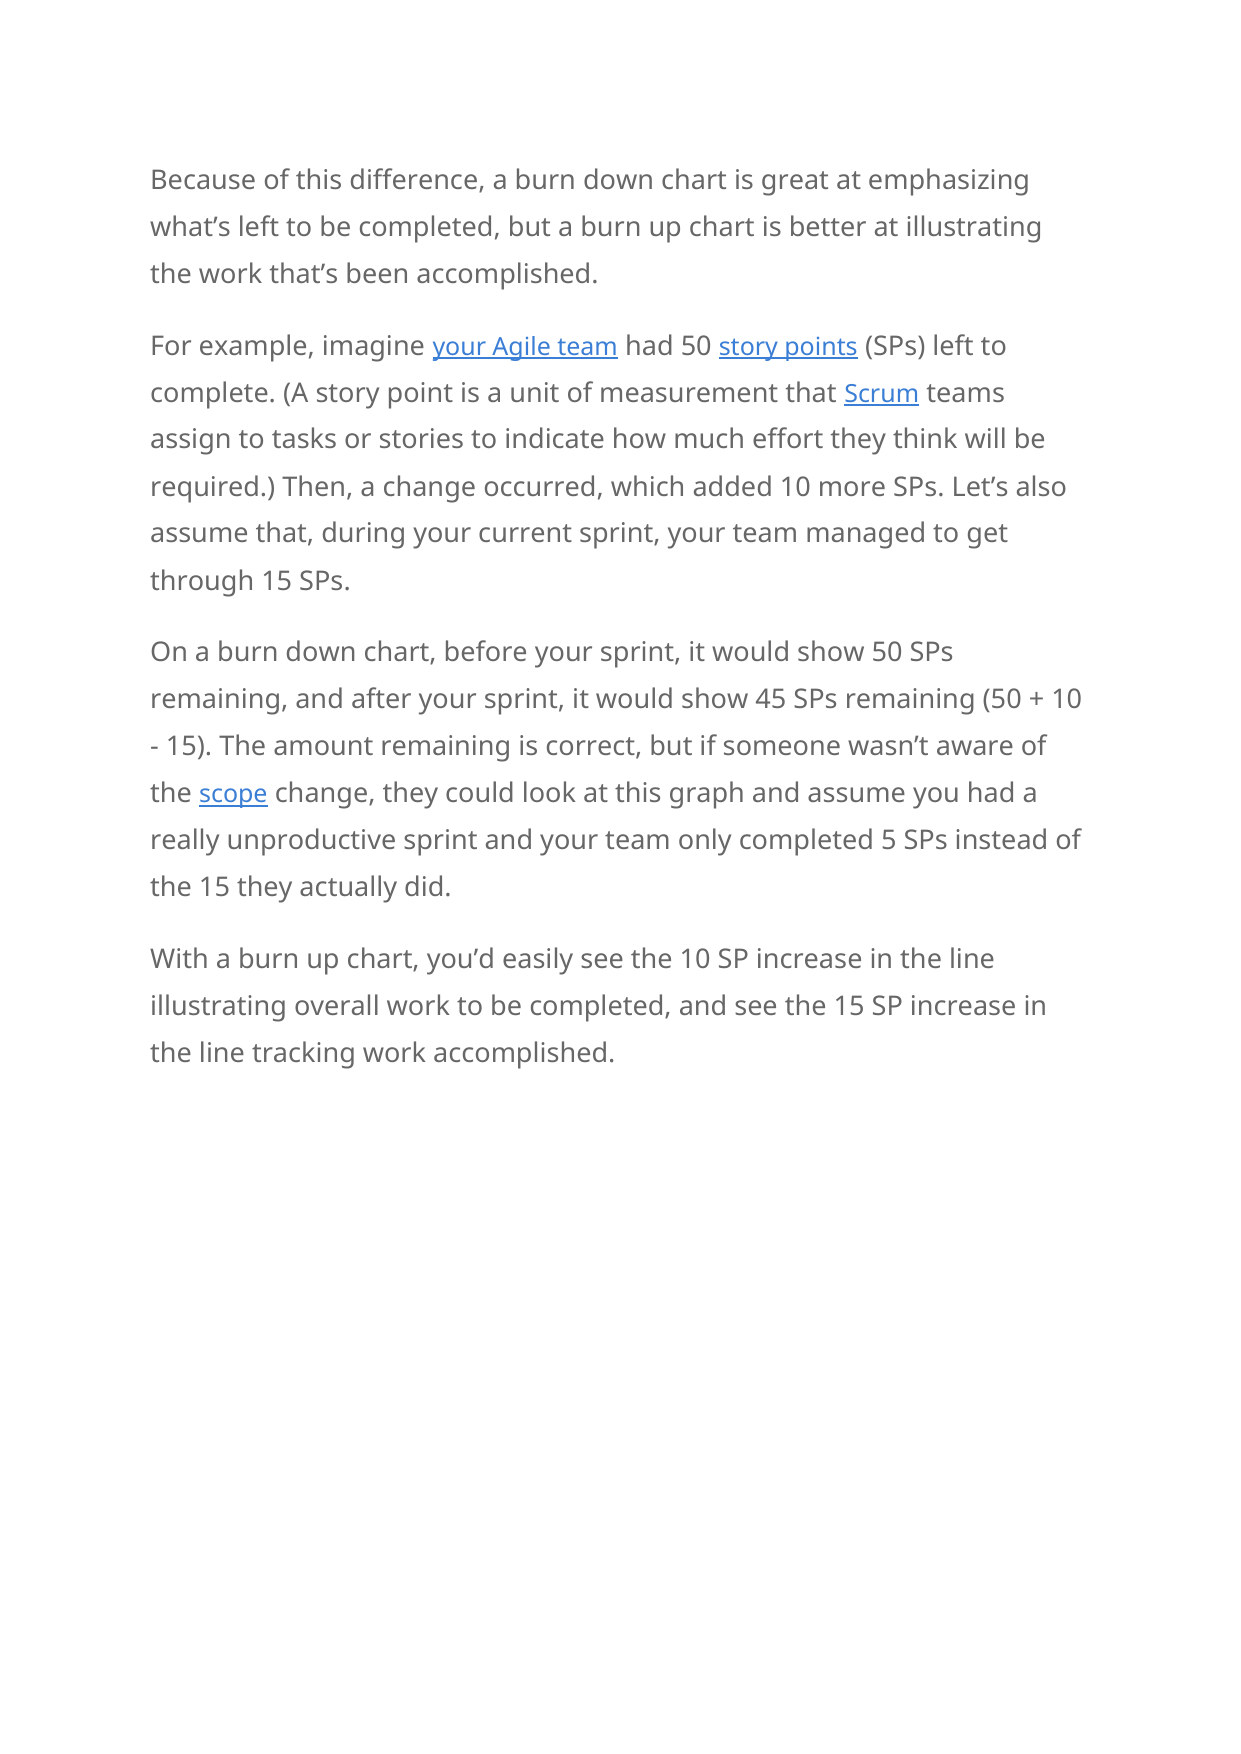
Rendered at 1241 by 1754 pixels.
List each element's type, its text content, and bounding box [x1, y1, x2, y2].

text Because of this difference, a burn down chart is great at emphasizing what’s left to be completed, but a burn up chart is better at illustrating the work that’s been accomplished. [150, 150, 1090, 291]
text On a burn down chart, before your sprint, it would show 50 SPs remaining, and after your sprint, it would show 45 SPs remaining (50 + 10 - 15). The amount remaining is correct, but if someone wasn’t aware of the scope change, they could look at this graph and assume you had a really unproductive sprint and your team only completed 5 SPs instead of the 15 they actually did. [150, 623, 1090, 905]
text For example, imagine your Agile team had 50 story points (SPs) left to complete. (A story point is a unit of measurement that Scrum teams assign to tasks or stories to indicate how much effort they think will be required.) Then, a change occurred, which added 10 more SPs. Let’s also assume that, during your current sprint, your team managed to get through 15 SPs. [150, 316, 1090, 598]
text With a burn up chart, you’d easily see the 10 SP increase in the line illustrating overall work to be completed, and see the 15 SP increase in the line tracking work accomplished. [150, 930, 1090, 1071]
